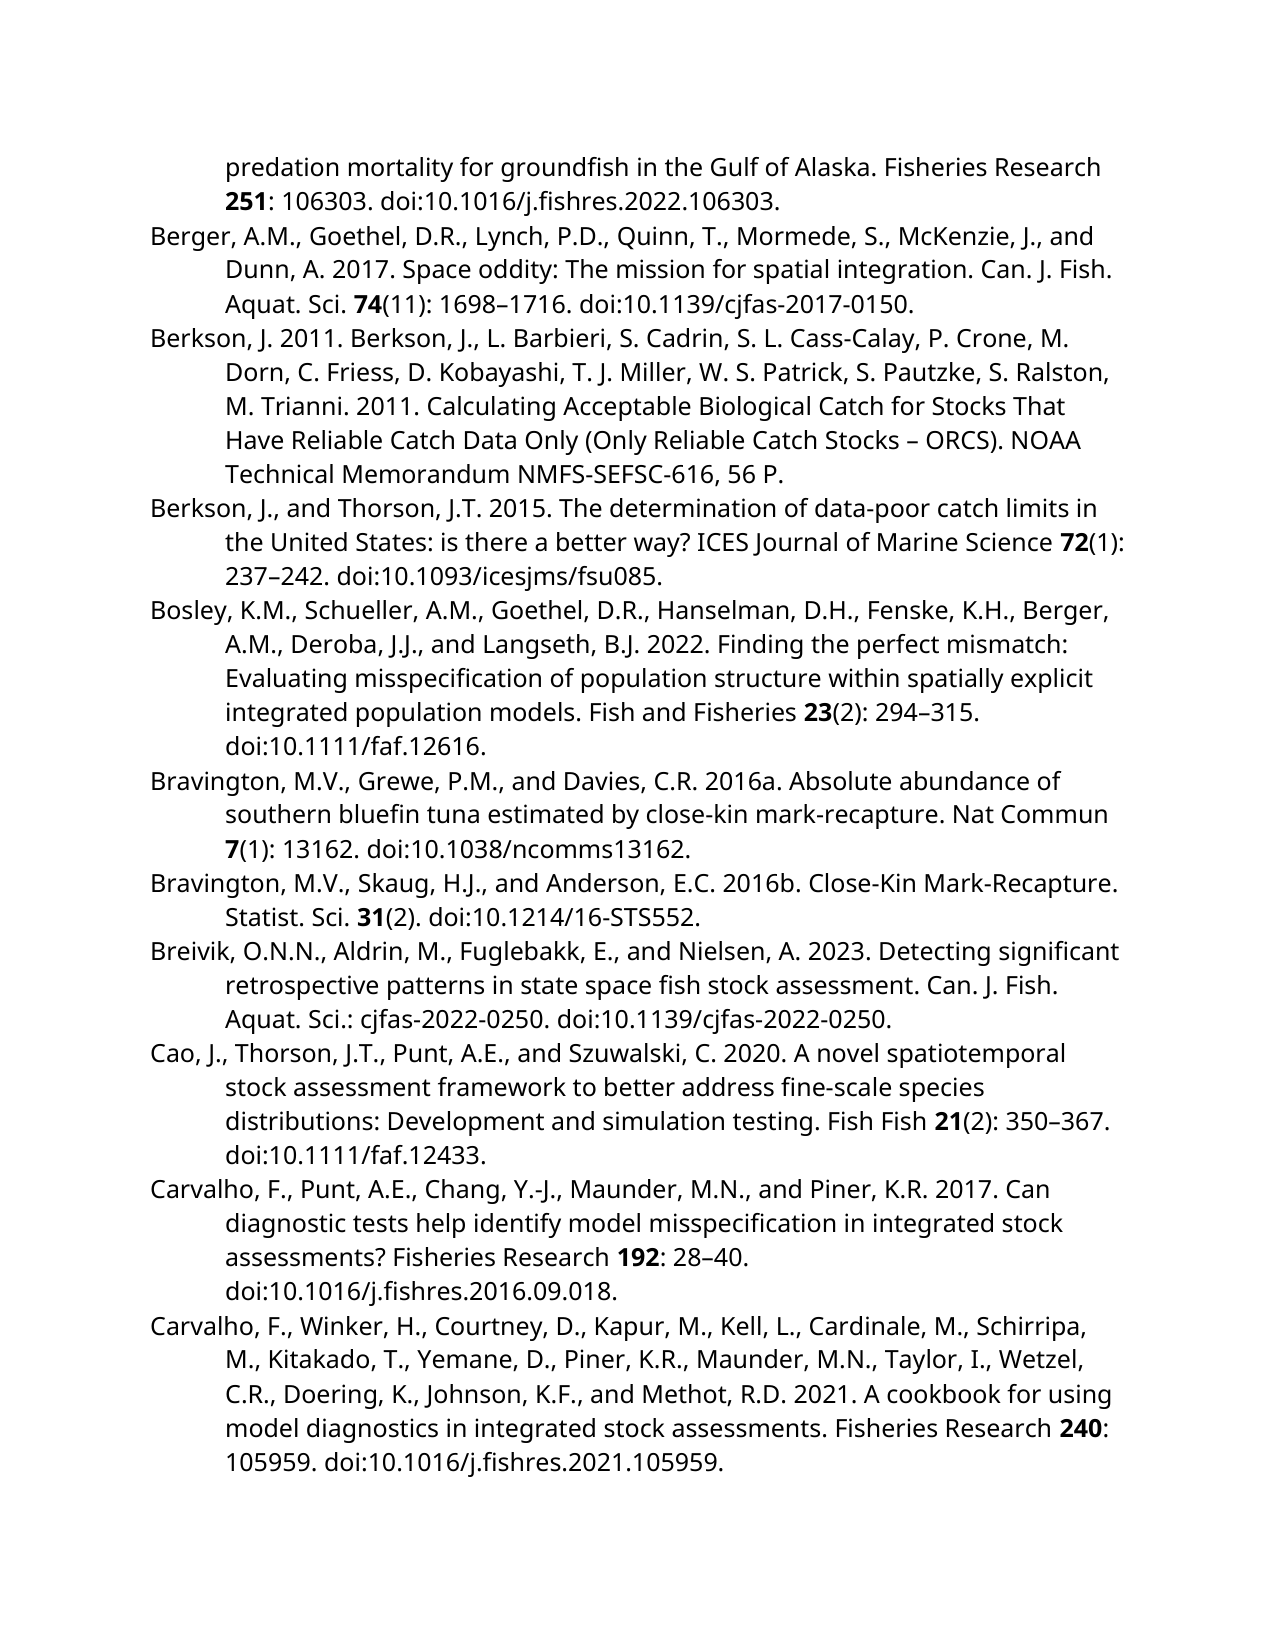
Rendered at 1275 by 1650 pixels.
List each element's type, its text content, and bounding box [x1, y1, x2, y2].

text Berkson, J. 2011. Berkson, J., L. Barbieri, S. Cadrin, S. L. Cass-Calay, P. Crone, M. Dorn, C. Friess, D. Kobayashi, T. J. Miller, W. S. Patrick, S. Pautzke, S. Ralston, M. Trianni. 2011. Calculating Acceptable Biological Catch for Stocks That Have Reliable Catch Data Only (Only Reliable Catch Stocks – ORCS). NOAA Technical Memorandum NMFS-SEFSC-616, 56 P. [150, 320, 1125, 491]
text Carvalho, F., Punt, A.E., Chang, Y.-J., Maunder, M.N., and Piner, K.R. 2017. Can diagnostic tests help identify model misspecification in integrated stock assessments? Fisheries Research 192: 28–40. doi:10.1016/j.fishres.2016.09.018. [150, 1172, 1125, 1308]
text Breivik, O.N.N., Aldrin, M., Fuglebakk, E., and Nielsen, A. 2023. Detecting significant retrospective patterns in state space fish stock assessment. Can. J. Fish. Aquat. Sci.: cjfas-2022-0250. doi:10.1139/cjfas-2022-0250. [150, 933, 1125, 1036]
text Bosley, K.M., Schueller, A.M., Goethel, D.R., Hanselman, D.H., Fenske, K.H., Berger, A.M., Deroba, J.J., and Langseth, B.J. 2022. Finding the perfect mismatch: Evaluating misspecification of population structure within spatially explicit integrated population models. Fish and Fisheries 23(2): 294–315. doi:10.1111/faf.12616. [150, 593, 1125, 763]
text Bravington, M.V., Grewe, P.M., and Davies, C.R. 2016a. Absolute abundance of southern bluefin tuna estimated by close-kin mark-recapture. Nat Commun 7(1): 13162. doi:10.1038/ncomms13162. [150, 763, 1125, 865]
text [150, 150, 1125, 218]
text Berkson, J., and Thorson, J.T. 2015. The determination of data-poor catch limits in the United States: is there a better way? ICES Journal of Marine Science 72(1): 237–242. doi:10.1093/icesjms/fsu085. [150, 491, 1125, 593]
text Carvalho, F., Winker, H., Courtney, D., Kapur, M., Kell, L., Cardinale, M., Schirripa, M., Kitakado, T., Yemane, D., Piner, K.R., Maunder, M.N., Taylor, I., Wetzel, C.R., Doering, K., Johnson, K.F., and Methot, R.D. 2021. A cookbook for using model diagnostics in integrated stock assessments. Fisheries Research 240: 105959. doi:10.1016/j.fishres.2021.105959. [150, 1308, 1125, 1478]
text Berger, A.M., Goethel, D.R., Lynch, P.D., Quinn, T., Mormede, S., McKenzie, J., and Dunn, A. 2017. Space oddity: The mission for spatial integration. Can. J. Fish. Aquat. Sci. 74(11): 1698–1716. doi:10.1139/cjfas-2017-0150. [150, 218, 1125, 320]
text Bravington, M.V., Skaug, H.J., and Anderson, E.C. 2016b. Close-Kin Mark-Recapture. Statist. Sci. 31(2). doi:10.1214/16-STS552. [150, 865, 1125, 933]
text Cao, J., Thorson, J.T., Punt, A.E., and Szuwalski, C. 2020. A novel spatiotemporal stock assessment framework to better address fine‐scale species distributions: Development and simulation testing. Fish Fish 21(2): 350–367. doi:10.1111/faf.12433. [150, 1036, 1125, 1172]
